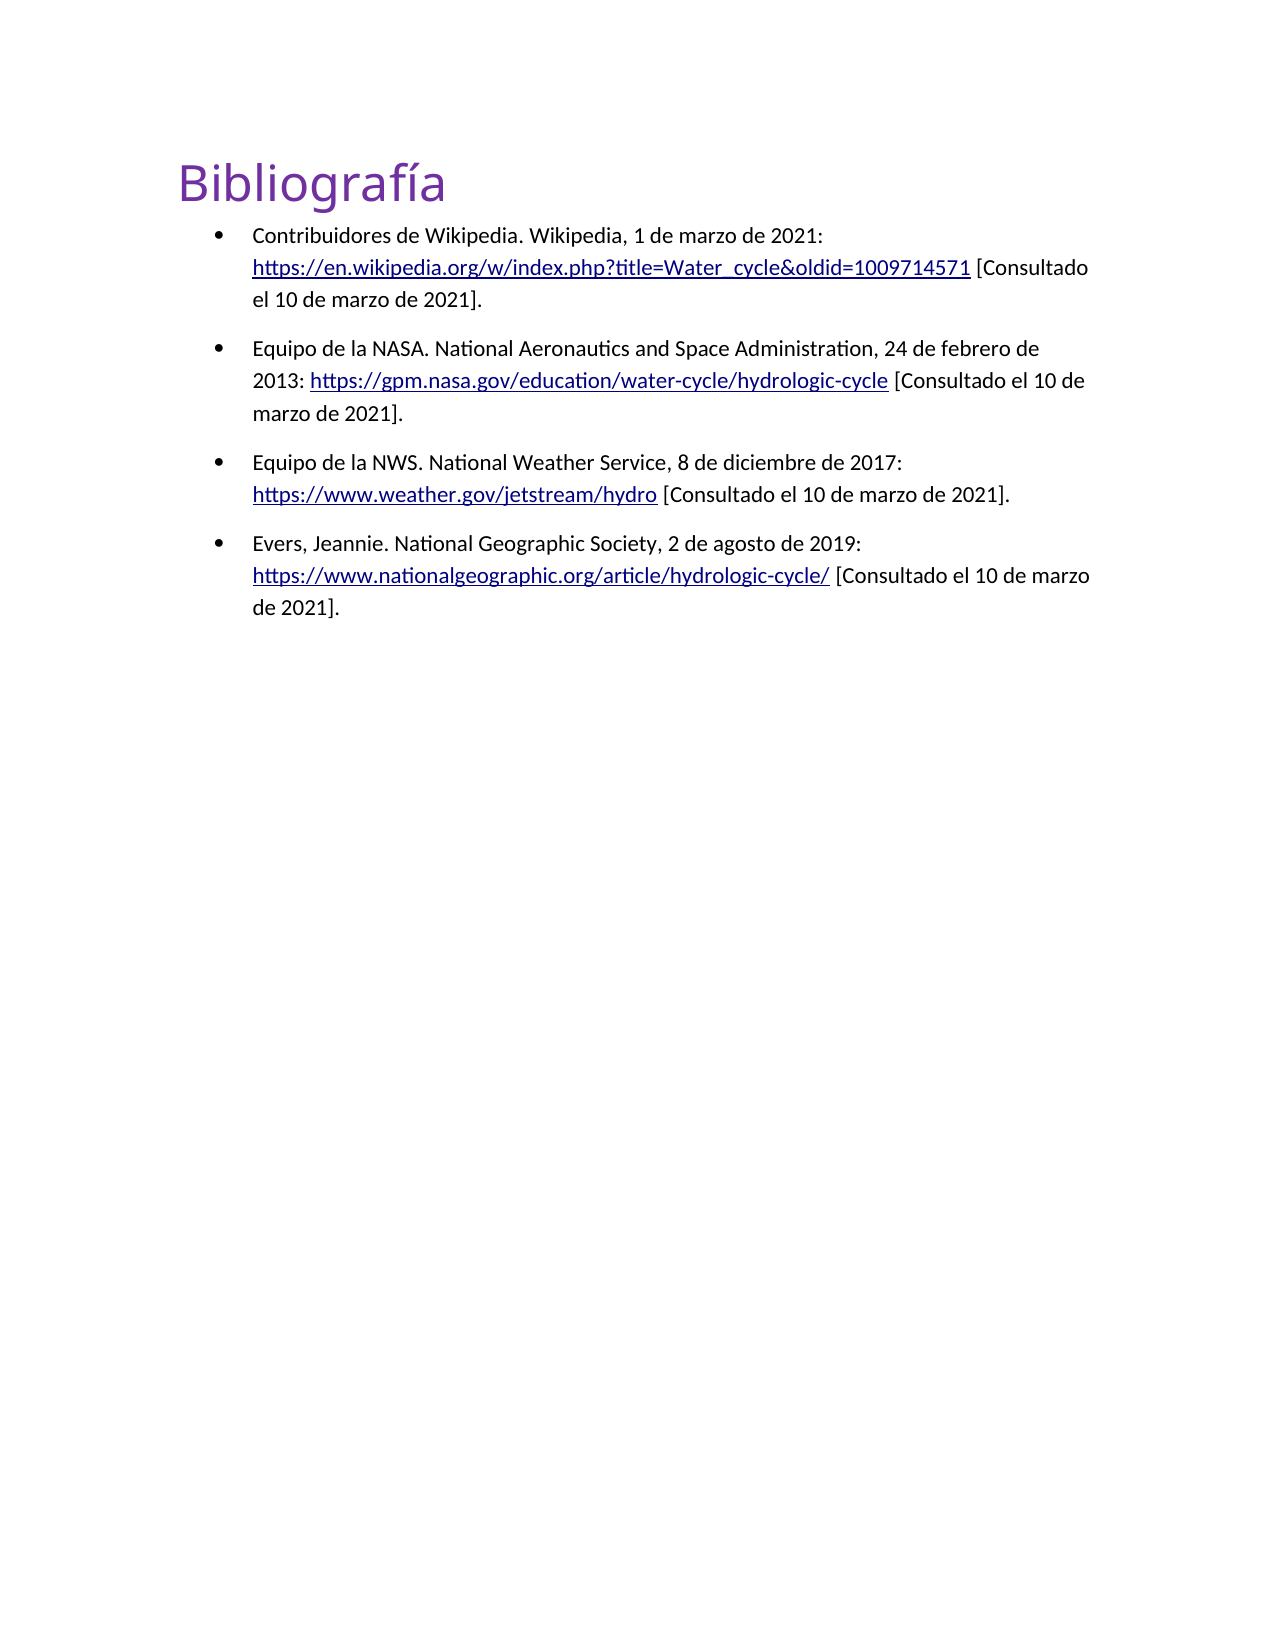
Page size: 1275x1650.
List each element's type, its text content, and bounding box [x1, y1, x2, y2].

list Equipo de la NWS. National Weather Service, 8 de diciembre de 2017: https://www.weather.gov/jetstream/hydro [Consultado el 10 de marzo de 2021]. [215, 448, 1098, 508]
list Contribuidores de Wikipedia. Wikipedia, 1 de marzo de 2021: https://en.wikipedia.org/w/index.php?title=Water_cycle&oldid=1009714571 [Consultado el 10 de marzo de 2021]. [215, 221, 1098, 313]
list Evers, Jeannie. National Geographic Society, 2 de agosto de 2019: https://www.nationalgeographic.org/article/hydrologic-cycle/ [Consultado el 10 de marzo de 2021]. [215, 529, 1098, 621]
text Bibliografía [177, 148, 1098, 216]
list Equipo de la NASA. National Aeronautics and Space Administration, 24 de febrero de 2013: https://gpm.nasa.gov/education/water-cycle/hydrologic-cycle [Consultado el 10 de marzo de 2021]. [215, 334, 1098, 427]
